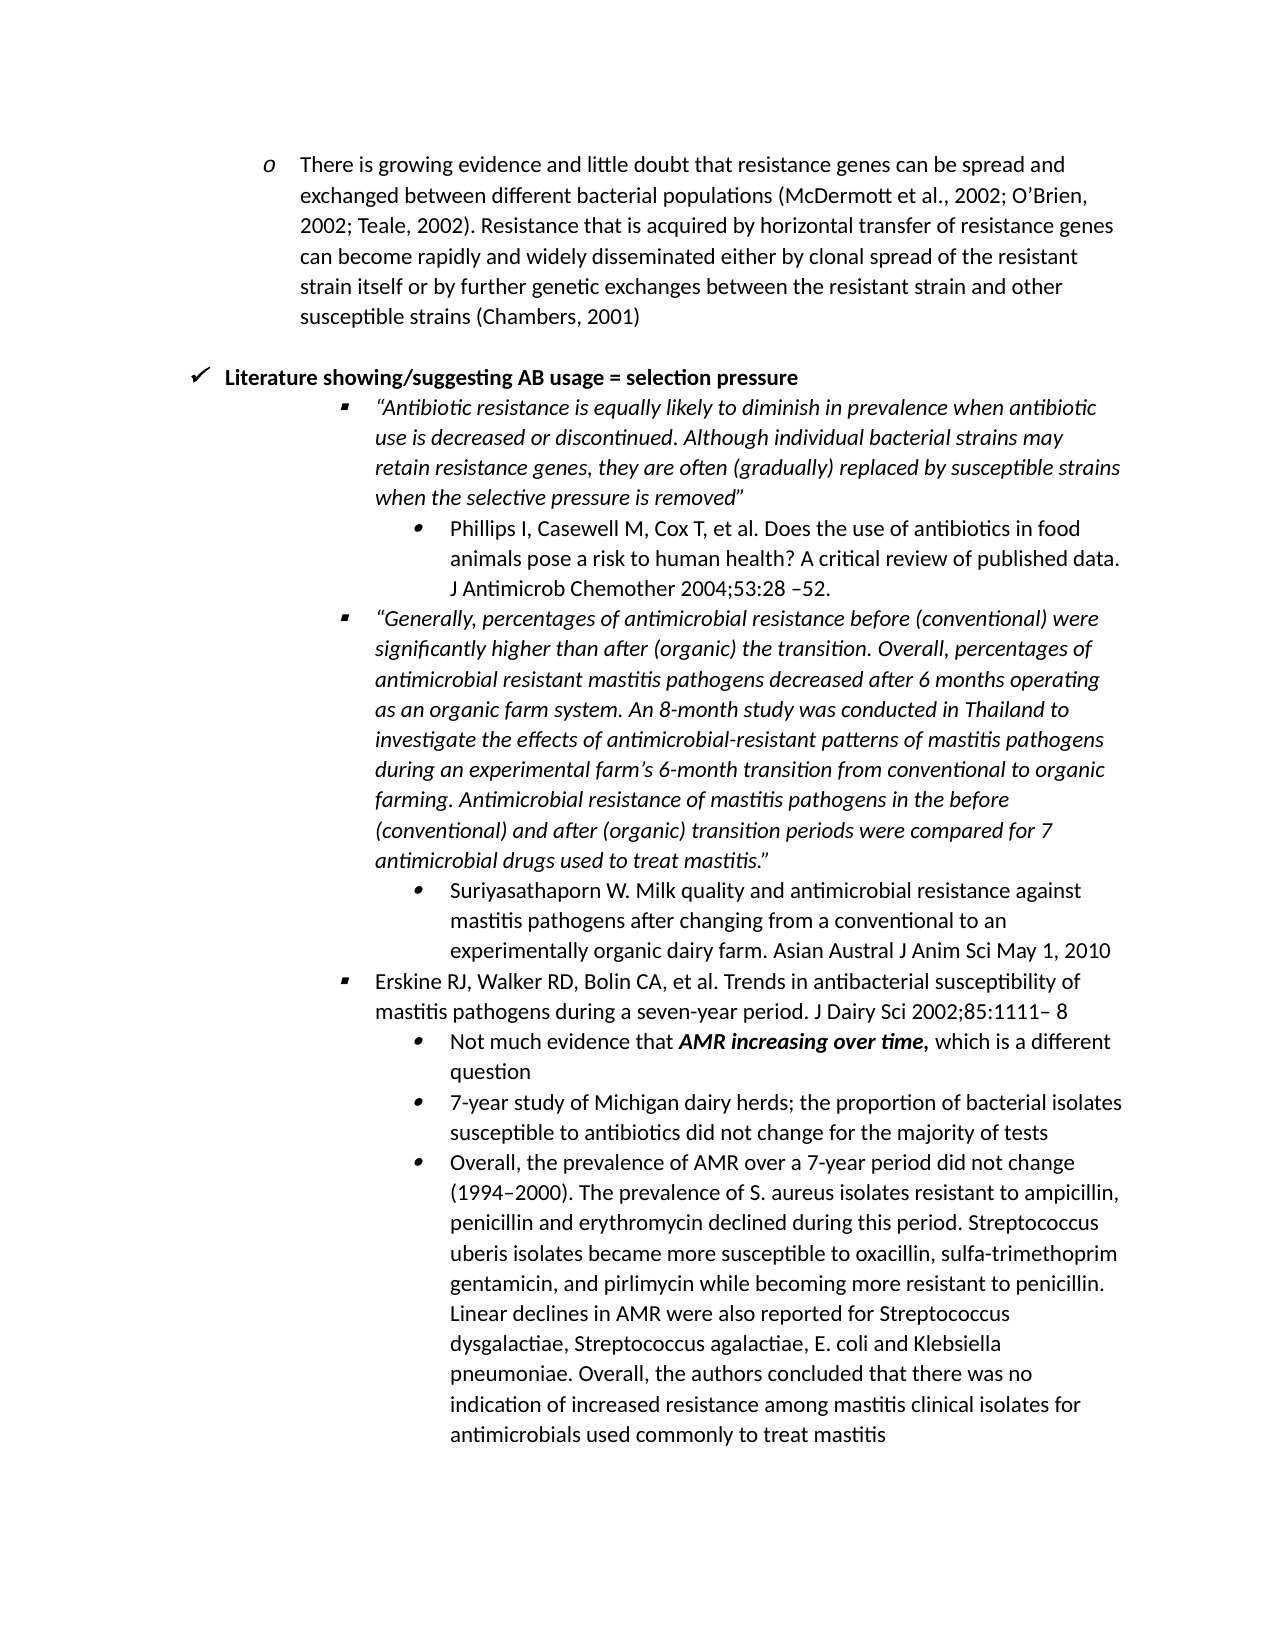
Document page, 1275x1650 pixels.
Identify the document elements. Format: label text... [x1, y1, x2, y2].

list 7-year study of Michigan dairy herds; the proportion of bacterial isolates susceptible to antibiotics did not change for the majority of tests [412, 1088, 1125, 1146]
list “Antibiotic resistance is equally likely to diminish in prevalence when antibiotic use is decreased or discontinued. Although individual bacterial strains may retain resistance genes, they are often (gradually) replaced by susceptible strains when the selective pressure is removed” [337, 393, 1125, 511]
list Erskine RJ, Walker RD, Bolin CA, et al. Trends in antibacterial susceptibility of mastitis pathogens during a seven-year period. J Dairy Sci 2002;85:1111– 8 [337, 967, 1125, 1025]
list There is growing evidence and little doubt that resistance genes can be spread and exchanged between different bacterial populations (McDermott et al., 2002; O’Brien, 2002; Teale, 2002). Resistance that is acquired by horizontal transfer of resistance genes can become rapidly and widely disseminated either by clonal spread of the resistant strain itself or by further genetic exchanges between the resistant strain and other susceptible strains (Chambers, 2001) [262, 150, 1125, 330]
list “Generally, percentages of antimicrobial resistance before (conventional) were significantly higher than after (organic) the transition. Overall, percentages of antimicrobial resistant mastitis pathogens decreased after 6 months operating as an organic farm system. An 8-month study was conducted in Thailand to investigate the effects of antimicrobial-resistant patterns of mastitis pathogens during an experimental farm’s 6-month transition from conventional to organic farming. Antimicrobial resistance of mastitis pathogens in the before (conventional) and after (organic) transition periods were compared for 7 antimicrobial drugs used to treat mastitis.” [337, 604, 1125, 874]
list Literature showing/suggesting AB usage = selection pressure [187, 363, 1125, 391]
list Suriyasathaporn W. Milk quality and antimicrobial resistance against mastitis pathogens after changing from a conventional to an experimentally organic dairy farm. Asian Austral J Anim Sci May 1, 2010 [412, 876, 1125, 964]
list Overall, the prevalence of AMR over a 7-year period did not change (1994–2000). The prevalence of S. aureus isolates resistant to ampicillin, penicillin and erythromycin declined during this period. Streptococcus uberis isolates became more susceptible to oxacillin, sulfa-trimethoprim gentamicin, and pirlimycin while becoming more resistant to penicillin. Linear declines in AMR were also reported for Streptococcus dysgalactiae, Streptococcus agalactiae, E. coli and Klebsiella pneumoniae. Overall, the authors concluded that there was no indication of increased resistance among mastitis clinical isolates for antimicrobials used commonly to treat mastitis [412, 1148, 1125, 1448]
list Not much evidence that AMR increasing over time, which is a different question [412, 1027, 1125, 1085]
list Phillips I, Casewell M, Cox T, et al. Does the use of antibiotics in food animals pose a risk to human health? A critical review of published data. J Antimicrob Chemother 2004;53:28 –52. [412, 514, 1125, 602]
